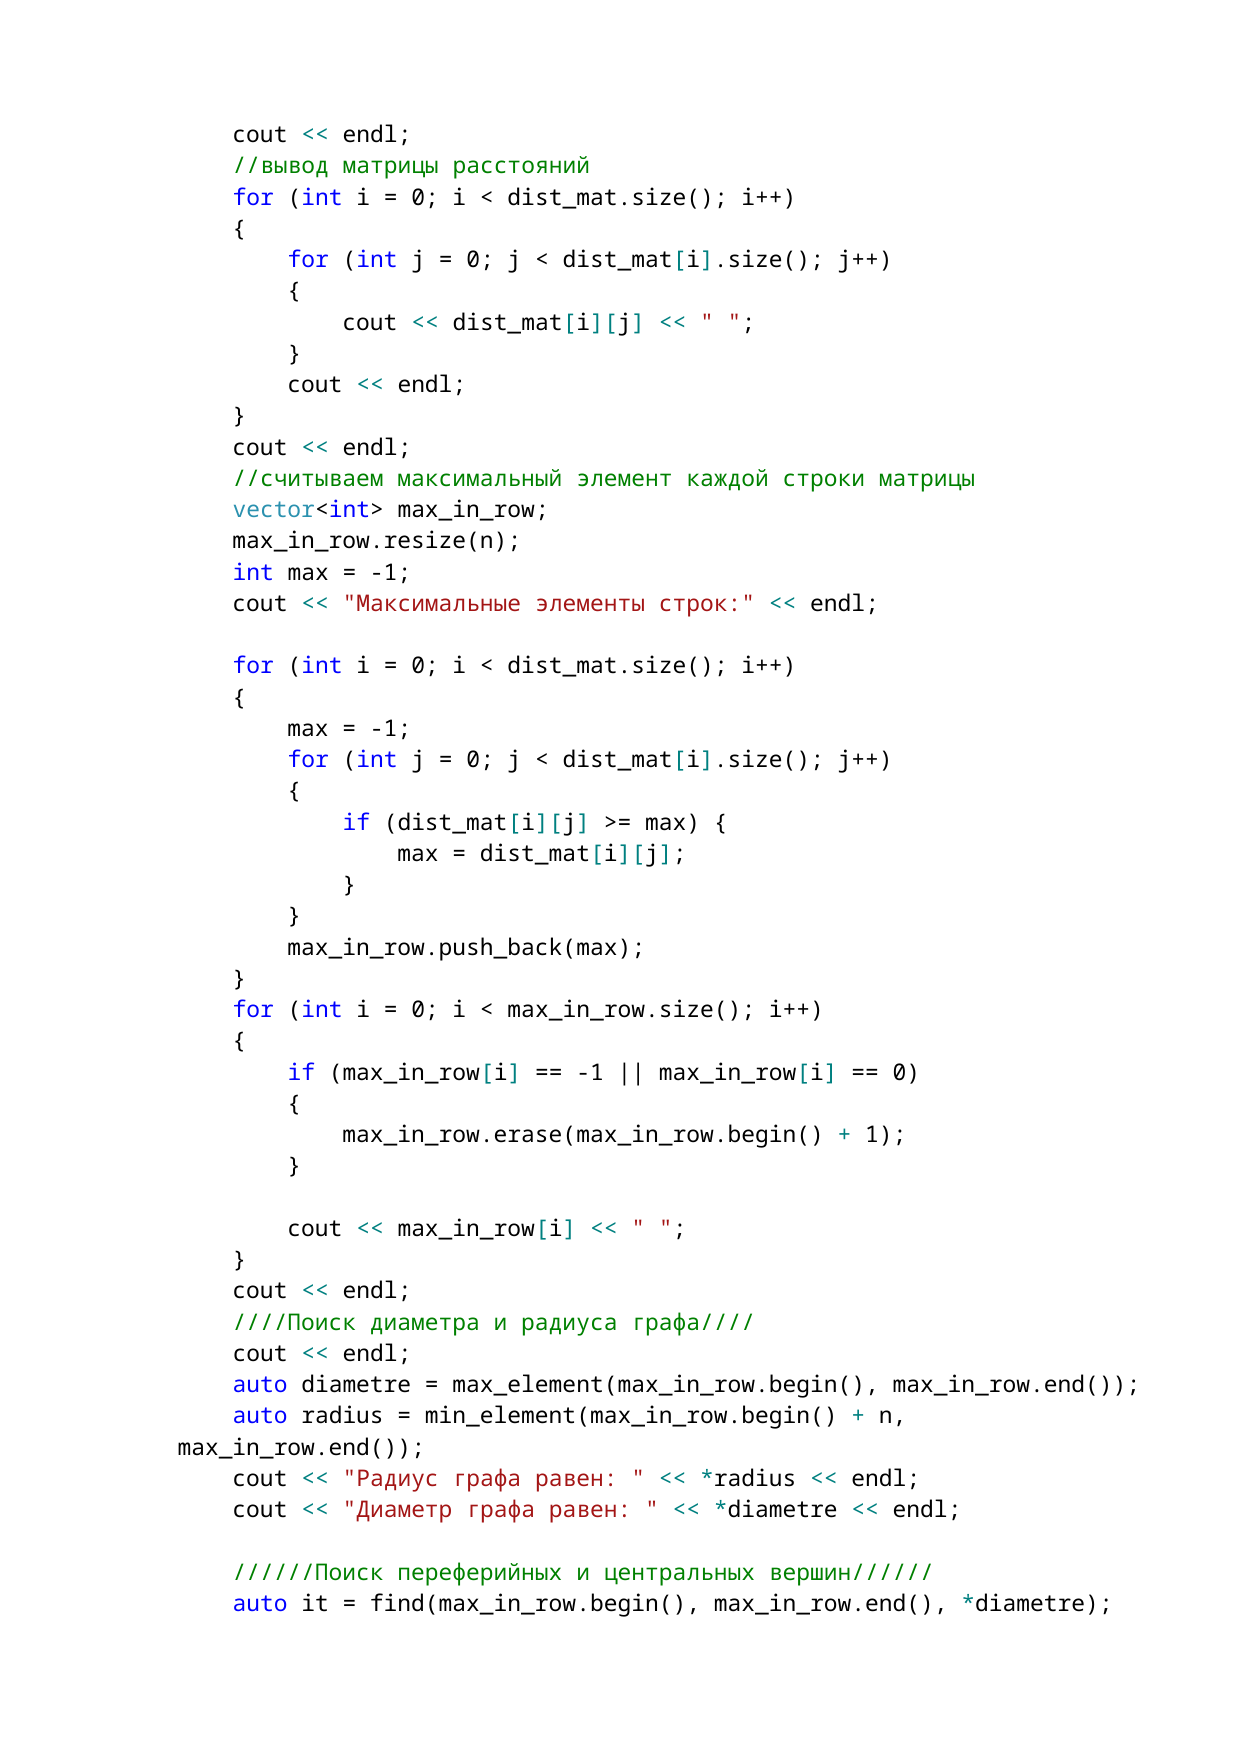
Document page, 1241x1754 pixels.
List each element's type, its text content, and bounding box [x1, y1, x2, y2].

text cout << endl; [177, 1274, 1152, 1306]
text cout << endl; [177, 118, 1152, 149]
text for (int i = 0; i < dist_mat.size(); i++) [177, 649, 1152, 681]
text cout << max_in_row[i] << " "; [177, 1212, 1152, 1243]
text for (int i = 0; i < dist_mat.size(); i++) [177, 181, 1152, 212]
text for (int j = 0; j < dist_mat[i].size(); j++) [177, 743, 1152, 774]
text } [177, 868, 1152, 899]
text for (int i = 0; i < max_in_row.size(); i++) [177, 993, 1152, 1024]
text } [177, 962, 1152, 993]
text } [177, 899, 1152, 931]
text cout << endl; [177, 1337, 1152, 1368]
text max_in_row.erase(max_in_row.begin() + 1); [177, 1118, 1152, 1149]
text vector<int> max_in_row; [177, 493, 1152, 524]
text //////Поиск переферийных и центральных вершин////// [177, 1556, 1152, 1587]
text cout << "Радиус графа равен: " << *radius << endl; [177, 1462, 1152, 1493]
text } [177, 1149, 1152, 1181]
text auto radius = min_element(max_in_row.begin() + n, max_in_row.end()); [177, 1399, 1152, 1462]
text for (int j = 0; j < dist_mat[i].size(); j++) [177, 243, 1152, 274]
text auto diametre = max_element(max_in_row.begin(), max_in_row.end()); [177, 1368, 1152, 1399]
text } [177, 337, 1152, 368]
text { [177, 1087, 1152, 1118]
text max_in_row.resize(n); [177, 524, 1152, 556]
text cout << "Диаметр графа равен: " << *diametre << endl; [177, 1493, 1152, 1524]
text } [177, 399, 1152, 431]
text max = -1; [177, 712, 1152, 743]
text cout << dist_mat[i][j] << " "; [177, 306, 1152, 337]
text max = dist_mat[i][j]; [177, 837, 1152, 868]
text cout << endl; [177, 368, 1152, 399]
text { [177, 681, 1152, 712]
text max_in_row.push_back(max); [177, 931, 1152, 962]
text { [177, 1024, 1152, 1056]
text cout << endl; [177, 431, 1152, 462]
text if (max_in_row[i] == -1 || max_in_row[i] == 0) [177, 1056, 1152, 1087]
text //вывод матрицы расстояний [177, 149, 1152, 181]
text int max = -1; [177, 556, 1152, 587]
text ////Поиск диаметра и радиуса графа//// [177, 1306, 1152, 1337]
text auto it = find(max_in_row.begin(), max_in_row.end(), *diametre); [177, 1587, 1152, 1618]
text { [177, 774, 1152, 806]
text //считываем максимальный элемент каждой строки матрицы [177, 462, 1152, 493]
text } [177, 1243, 1152, 1274]
text if (dist_mat[i][j] >= max) { [177, 806, 1152, 837]
text cout << "Максимальные элементы строк:" << endl; [177, 587, 1152, 618]
text { [177, 274, 1152, 306]
text { [177, 212, 1152, 243]
